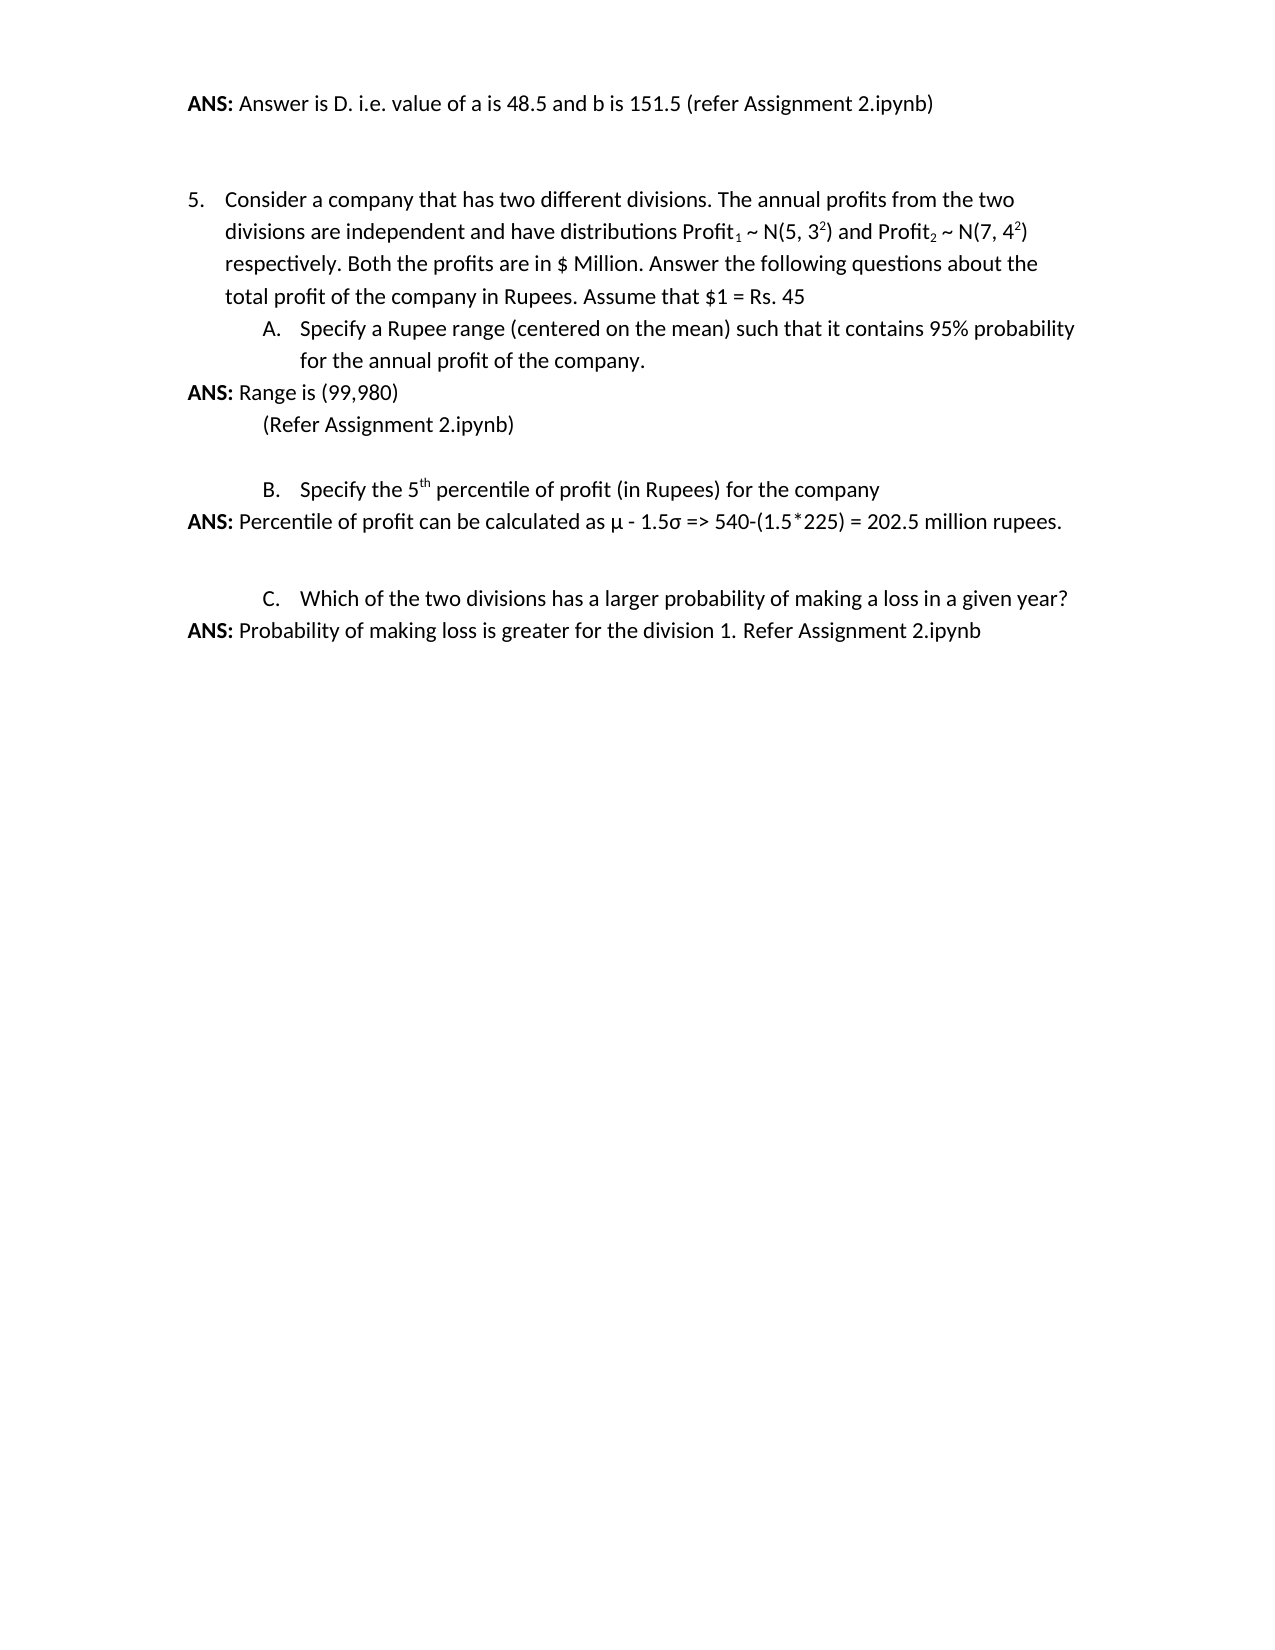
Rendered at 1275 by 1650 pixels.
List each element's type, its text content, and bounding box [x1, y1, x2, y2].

text ANS: Range is (99,980) [187, 378, 1087, 406]
text ANS: Probability of making loss is greater for the division 1. Refer Assignment 2.ipynb [187, 616, 1087, 644]
list Consider a company that has two different divisions. The annual profits from the two divisions are independent and have distributions Profit1 ~ N(5, 32) and Profit2 ~ N(7, 42) respectively. Both the profits are in $ Million. Answer the following questions about the total profit of the company in Rupees. Assume that $1 = Rs. 45 [187, 185, 1087, 310]
list Specify the 5th percentile of profit (in Rupees) for the company [262, 475, 1087, 503]
text : Percentile of profit can be calculated as μ - 1.5σ => 540-(1.5*225) = 202.5 million rupees. [187, 507, 1087, 535]
text ANS: Answer is D. i.e. value of a is 48.5 and b is 151.5 (refer Assignment 2.ipynb) [187, 89, 1087, 117]
text (Refer Assignment 2.ipynb) [262, 411, 1087, 438]
list Specify a Rupee range (centered on the mean) such that it contains 95% probability for the annual profit of the company. [262, 314, 1087, 374]
list Which of the two divisions has a larger probability of making a loss in a given year? [262, 584, 1087, 612]
